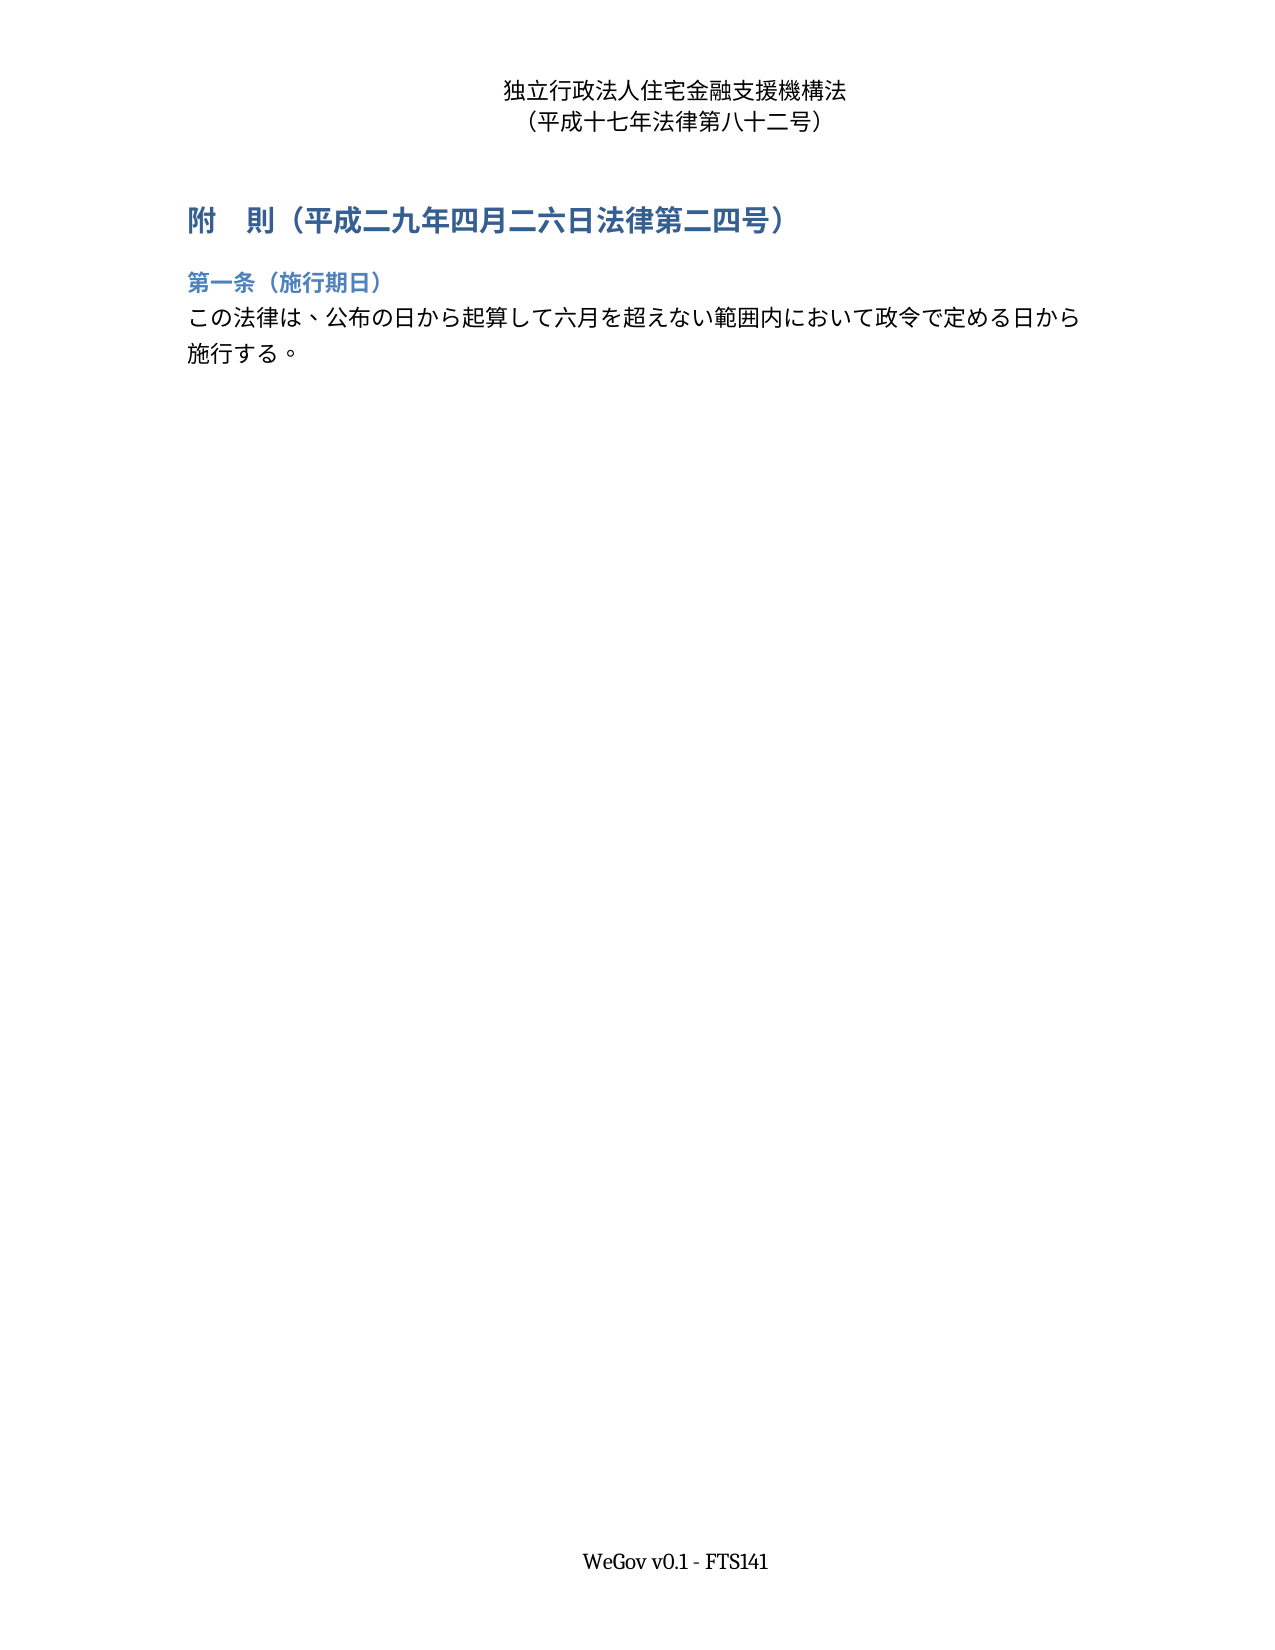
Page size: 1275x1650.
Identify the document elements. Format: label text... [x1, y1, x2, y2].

subtitle 第一条（施行期日） [187, 266, 1087, 298]
text この法律は、公布の日から起算して六月を超えない範囲内において政令で定める日から施行する。 [187, 302, 1087, 369]
subtitle 附 則（平成二九年四月二六日法律第二四号） [187, 200, 1087, 240]
